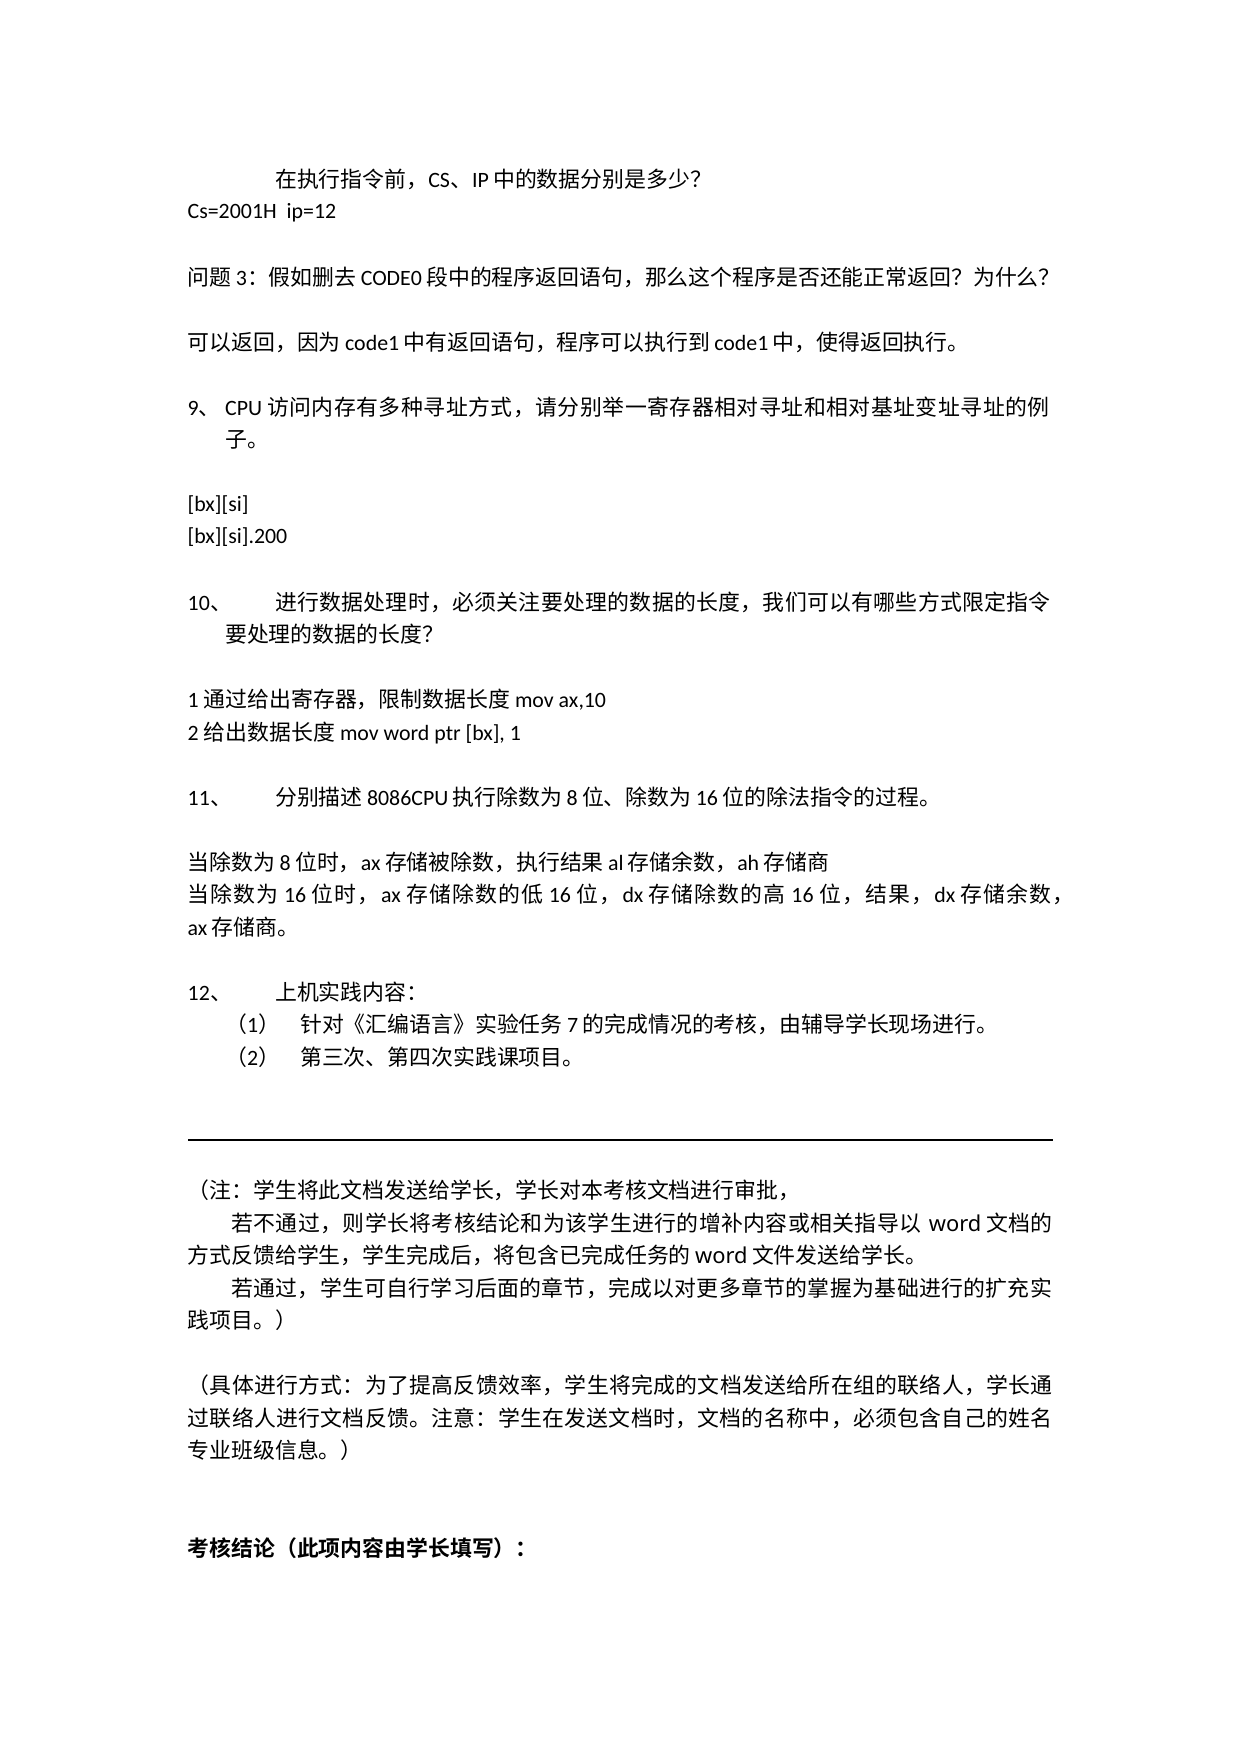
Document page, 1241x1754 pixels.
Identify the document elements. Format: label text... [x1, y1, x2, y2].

text [bx][si].200 [187, 519, 1053, 552]
text 若不通过，则学长将考核结论和为该学生进行的增补内容或相关指导以word文档的方式反馈给学生，学生完成后，将包含已完成任务的word文件发送给学长。 [187, 1206, 1053, 1271]
list 上机实践内容： [187, 974, 1053, 1007]
text Cs=2001H ip=12 [187, 194, 1053, 227]
text 当除数为8位时，ax存储被除数，执行结果al存储余数，ah存储商 [187, 844, 1053, 877]
list 进行数据处理时，必须关注要处理的数据的长度，我们可以有哪些方式限定指令要处理的数据的长度？ [187, 584, 1053, 649]
text 1 通过给出寄存器，限制数据长度 mov ax,10 [187, 682, 1053, 714]
text （注：学生将此文档发送给学长，学长对本考核文档进行审批， [187, 1173, 1053, 1206]
text 若通过，学生可自行学习后面的章节，完成以对更多章节的掌握为基础进行的扩充实践项目。） [187, 1271, 1053, 1336]
list 分别描述8086CPU执行除数为8位、除数为16位的除法指令的过程。 [187, 779, 1053, 812]
text [bx][si] [187, 487, 1053, 519]
list 针对《汇编语言》实验任务7的完成情况的考核，由辅导学长现场进行。 [225, 1007, 1053, 1039]
text （具体进行方式：为了提高反馈效率，学生将完成的文档发送给所在组的联络人，学长通过联络人进行文档反馈。注意：学生在发送文档时，文档的名称中，必须包含自己的姓名、专业班级信息。） [187, 1368, 1053, 1466]
text 在执行指令前，CS、IP中的数据分别是多少？ [231, 162, 1053, 194]
text 考核结论（此项内容由学长填写）： [187, 1531, 1053, 1563]
text 可以返回，因为code1中有返回语句，程序可以执行到code1中，使得返回执行。 [187, 324, 1053, 357]
list 第三次、第四次实践课项目。 [225, 1039, 1053, 1072]
text 问题3：假如删去CODE0段中的程序返回语句，那么这个程序是否还能正常返回？为什么？ [187, 259, 1053, 292]
list CPU访问内存有多种寻址方式，请分别举一寄存器相对寻址和相对基址变址寻址的例子。 [187, 389, 1053, 454]
text 当除数为16位时，ax存储除数的低16位，dx存储除数的高16位，结果，dx存储余数，ax存储商。 [187, 877, 1053, 942]
text 2 给出数据长度 mov word ptr [bx], 1 [187, 714, 1053, 747]
